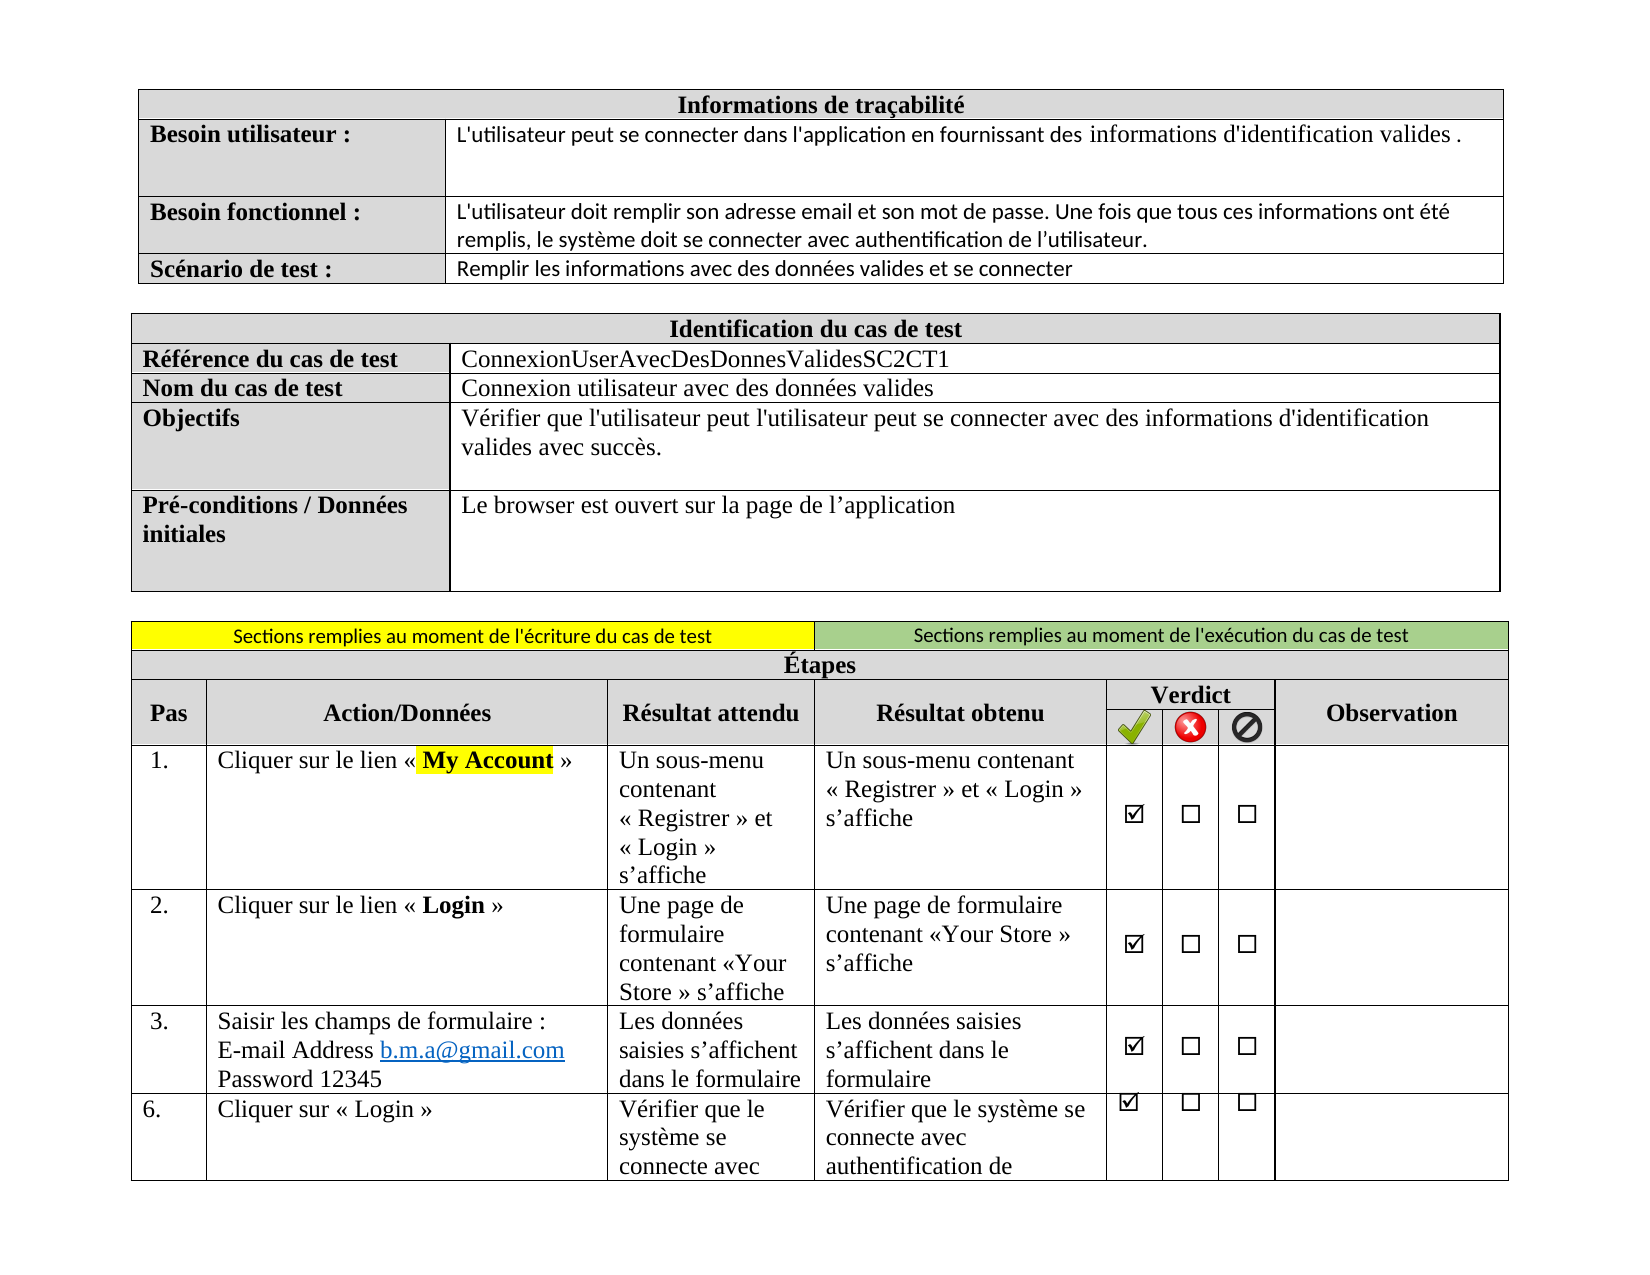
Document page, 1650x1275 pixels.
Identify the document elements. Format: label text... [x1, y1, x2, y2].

table_cell Une page de formulaire contenant «Your Store » s’affiche [608, 890, 814, 1005]
table_cell [1107, 710, 1118, 744]
table_cell [1163, 1006, 1218, 1093]
table_cell Vérifier que le système se connecte avec authentification de l’utilisateur [815, 1094, 1106, 1180]
table_header Sections remplies au moment de l'exécution du cas de test [815, 622, 1508, 649]
table_header Sections remplies au moment de l'écriture du cas de test [132, 622, 814, 649]
table_cell [1219, 710, 1230, 744]
table_cell Un sous-menu contenant « Registrer » et « Login » s’affiche [815, 746, 1106, 889]
table_cell [1107, 1094, 1162, 1180]
table_cell Référence du cas de test [132, 344, 449, 372]
table_cell L'utilisateur peut se connecter dans l'application en fournissant des informations d'identification valides . [446, 120, 1503, 196]
table_cell Vérifier que l'utilisateur peut l'utilisateur peut se connecter avec des informations d'identification valides avec succès. [451, 403, 1499, 489]
table_cell [1219, 1006, 1274, 1093]
table_cell [1276, 1094, 1508, 1180]
table_cell [1163, 890, 1218, 1005]
table_cell Cliquer sur « Login » [207, 1094, 607, 1180]
picture [1173, 710, 1208, 744]
table_cell [1163, 1094, 1218, 1180]
table_cell Une page de formulaire contenant «Your Store » s’affiche [815, 890, 1106, 1005]
table_cell [1276, 890, 1508, 1005]
table_cell Un sous-menu contenant « Registrer » et « Login » s’affiche [608, 746, 814, 889]
table_cell [132, 746, 206, 889]
table_cell ConnexionUserAvecDesDonnesValidesSC2CT1 [451, 344, 1499, 372]
table_cell Étapes [132, 651, 1508, 679]
table_cell Nom du cas de test [132, 374, 449, 402]
table_cell [132, 890, 206, 1005]
table_cell L'utilisateur doit remplir son adresse email et son mot de passe. Une fois que tous ces informations ont été remplis, le système doit se connecter avec authentification de l’utilisateur. [446, 197, 1503, 253]
table_cell Pas [132, 680, 206, 744]
table_cell [1107, 746, 1162, 889]
table_cell [132, 1006, 206, 1093]
table_cell Action/Données [207, 680, 607, 744]
table_cell Pré-conditions / Données initiales [132, 491, 449, 591]
table_cell [1107, 1006, 1162, 1093]
table_cell Scénario de test : [139, 254, 445, 283]
table_cell Saisir les champs de formulaire : E-mail Address b.m.a@gmail.com Password 12345 [207, 1006, 607, 1093]
table_cell [1219, 890, 1274, 1005]
table_cell Observation [1276, 680, 1508, 744]
table_cell [1276, 746, 1508, 889]
table_cell [1276, 1006, 1508, 1093]
table_cell Vérifier que le système se connecte avec authentification de l’utilisateur [608, 1094, 814, 1180]
table_cell Connexion utilisateur avec des données valides [451, 374, 1499, 402]
table_cell [1208, 710, 1218, 744]
table_header Identification du cas de test [132, 314, 1499, 343]
table_cell Résultat attendu [608, 680, 814, 744]
table_cell [1264, 710, 1274, 744]
table_cell Résultat obtenu [815, 680, 1106, 744]
table_cell Objectifs [132, 403, 449, 489]
table_cell Besoin fonctionnel : [139, 197, 445, 253]
picture [1118, 710, 1151, 745]
table_cell Remplir les informations avec des données valides et se connecter [446, 254, 1503, 283]
table_cell [1219, 1094, 1274, 1180]
table_cell Le browser est ouvert sur la page de l’application [451, 491, 1499, 591]
table_cell [1163, 746, 1218, 889]
table_cell [1107, 890, 1162, 1005]
table_cell Besoin utilisateur : [139, 120, 445, 196]
table_cell [1163, 710, 1173, 744]
table_cell Les données saisies s’affichent dans le formulaire [815, 1006, 1106, 1093]
picture [1230, 710, 1264, 744]
table_cell [1151, 710, 1162, 744]
table_header Informations de traçabilité [139, 90, 1503, 118]
table_cell Les données saisies s’affichent dans le formulaire [608, 1006, 814, 1093]
table_cell Cliquer sur le lien « My Account » [207, 746, 607, 889]
table_cell Cliquer sur le lien « Login » [207, 890, 607, 1005]
table_cell [1219, 746, 1274, 889]
table_cell 6. [132, 1094, 206, 1180]
table_cell Verdict [1107, 680, 1274, 709]
